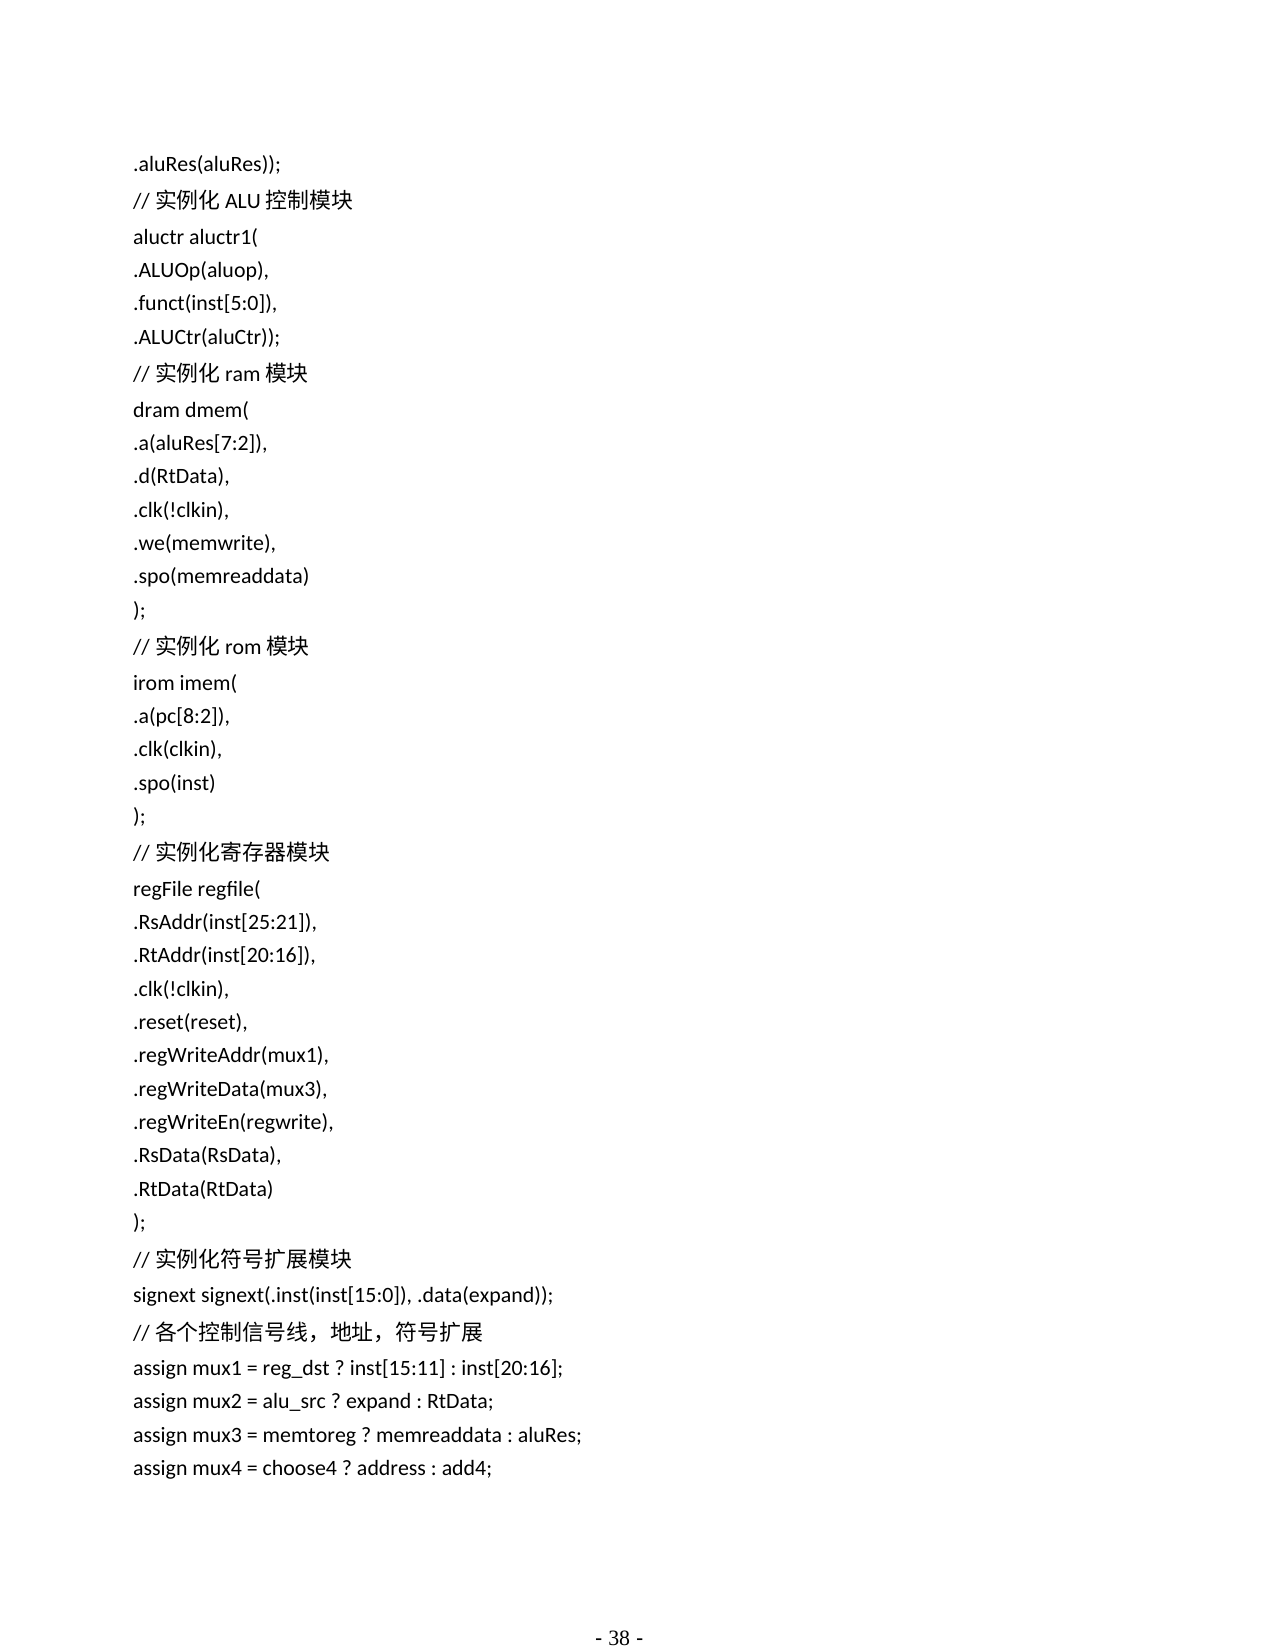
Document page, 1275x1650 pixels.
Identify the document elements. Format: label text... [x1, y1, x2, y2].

text assign mux3 = memtoreg ? memreaddata : aluRes; [133, 1421, 1087, 1447]
text ); [133, 802, 1087, 829]
text .funct(inst[5:0]), [133, 289, 1087, 316]
text // 实例化符号扩展模块 [133, 1242, 1087, 1273]
text regFile regfile( [133, 875, 1087, 902]
text // 各个控制信号线，地址，符号扩展 [133, 1314, 1087, 1346]
text .spo(inst) [133, 769, 1087, 795]
text .ALUOp(aluop), [133, 256, 1087, 283]
text signext signext(.inst(inst[15:0]), .data(expand)); [133, 1281, 1087, 1308]
text // 实例化ALU控制模块 [133, 183, 1087, 215]
text assign mux1 = reg_dst ? inst[15:11] : inst[20:16]; [133, 1354, 1087, 1381]
text // 实例化ram模块 [133, 356, 1087, 388]
text .RsData(RsData), [133, 1142, 1087, 1168]
text .regWriteEn(regwrite), [133, 1108, 1087, 1135]
text irom imem( [133, 669, 1087, 695]
text .reset(reset), [133, 1008, 1087, 1035]
text .RtAddr(inst[20:16]), [133, 942, 1087, 968]
text .clk(!clkin), [133, 975, 1087, 1002]
text ); [133, 1208, 1087, 1235]
text .RsAddr(inst[25:21]), [133, 908, 1087, 935]
text .we(memwrite), [133, 529, 1087, 556]
text dram dmem( [133, 396, 1087, 422]
text .a(pc[8:2]), [133, 702, 1087, 729]
text ); [133, 596, 1087, 622]
text assign mux4 = choose4 ? address : add4; [133, 1454, 1087, 1481]
text .spo(memreaddata) [133, 562, 1087, 589]
text .d(RtData), [133, 462, 1087, 489]
text // 实例化寄存器模块 [133, 835, 1087, 867]
text .a(aluRes[7:2]), [133, 429, 1087, 456]
text .aluRes(aluRes)); [133, 150, 1087, 177]
text .ALUCtr(aluCtr)); [133, 323, 1087, 349]
text .regWriteData(mux3), [133, 1075, 1087, 1102]
text assign mux2 = alu_src ? expand : RtData; [133, 1387, 1087, 1414]
text .clk(clkin), [133, 735, 1087, 762]
text .regWriteAddr(mux1), [133, 1042, 1087, 1068]
text .clk(!clkin), [133, 496, 1087, 522]
text .RtData(RtData) [133, 1175, 1087, 1202]
text aluctr aluctr1( [133, 223, 1087, 249]
text // 实例化rom模块 [133, 629, 1087, 661]
